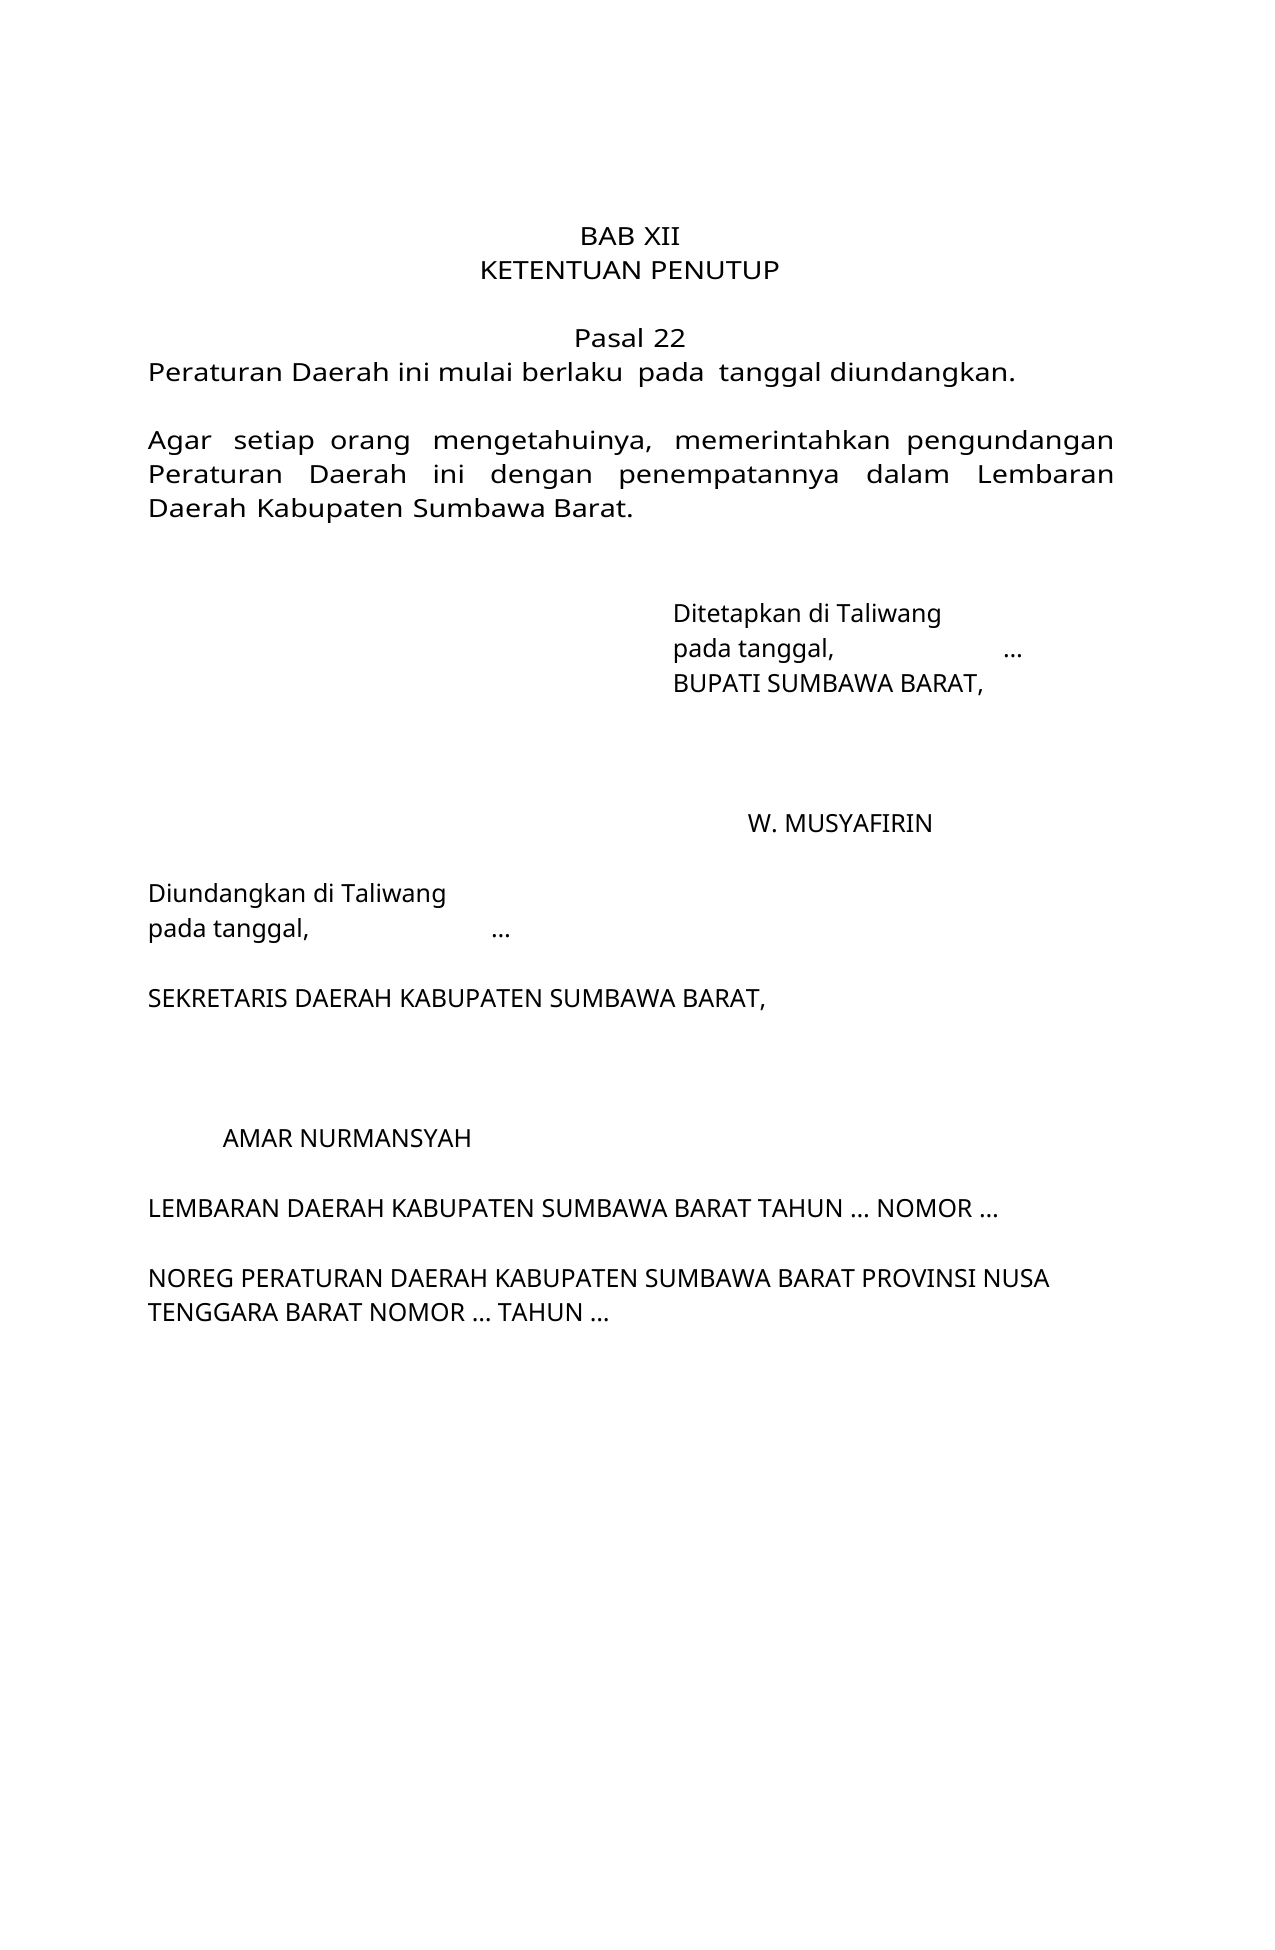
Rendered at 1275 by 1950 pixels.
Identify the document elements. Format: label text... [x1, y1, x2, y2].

text BUPATI SUMBAWA BARAT, [673, 666, 1127, 700]
text W. MUSYAFIRIN [673, 806, 1127, 840]
text SEKRETARIS DAERAH KABUPATEN SUMBAWA BARAT, [148, 981, 1127, 1015]
text AMAR NURMANSYAH [148, 1121, 1127, 1155]
text LEMBARAN DAERAH KABUPATEN SUMBAWA BARAT TAHUN … NOMOR … [148, 1191, 1127, 1225]
text Peraturan Daerah ini mulai berlaku pada tanggal diundangkan. [148, 354, 1114, 389]
text KETENTUAN PENUTUP [148, 252, 1112, 286]
text Pasal 22 [148, 321, 1112, 354]
text Diundangkan di Taliwang [148, 876, 1127, 910]
text pada tanggal, … [148, 911, 1127, 945]
text Ditetapkan di Taliwang [673, 596, 1127, 630]
text pada tanggal, … [673, 631, 1127, 665]
text BAB XII [148, 218, 1112, 252]
text Agar setiap orang mengetahuinya, memerintahkan pengundangan Peraturan Daerah ini dengan penempatannya dalam Lembaran Daerah Kabupaten Sumbawa Barat. [148, 423, 1114, 525]
text NOREG PERATURAN DAERAH KABUPATEN SUMBAWA BARAT PROVINSI NUSA TENGGARA BARAT NOMOR … TAHUN … [148, 1261, 1127, 1329]
